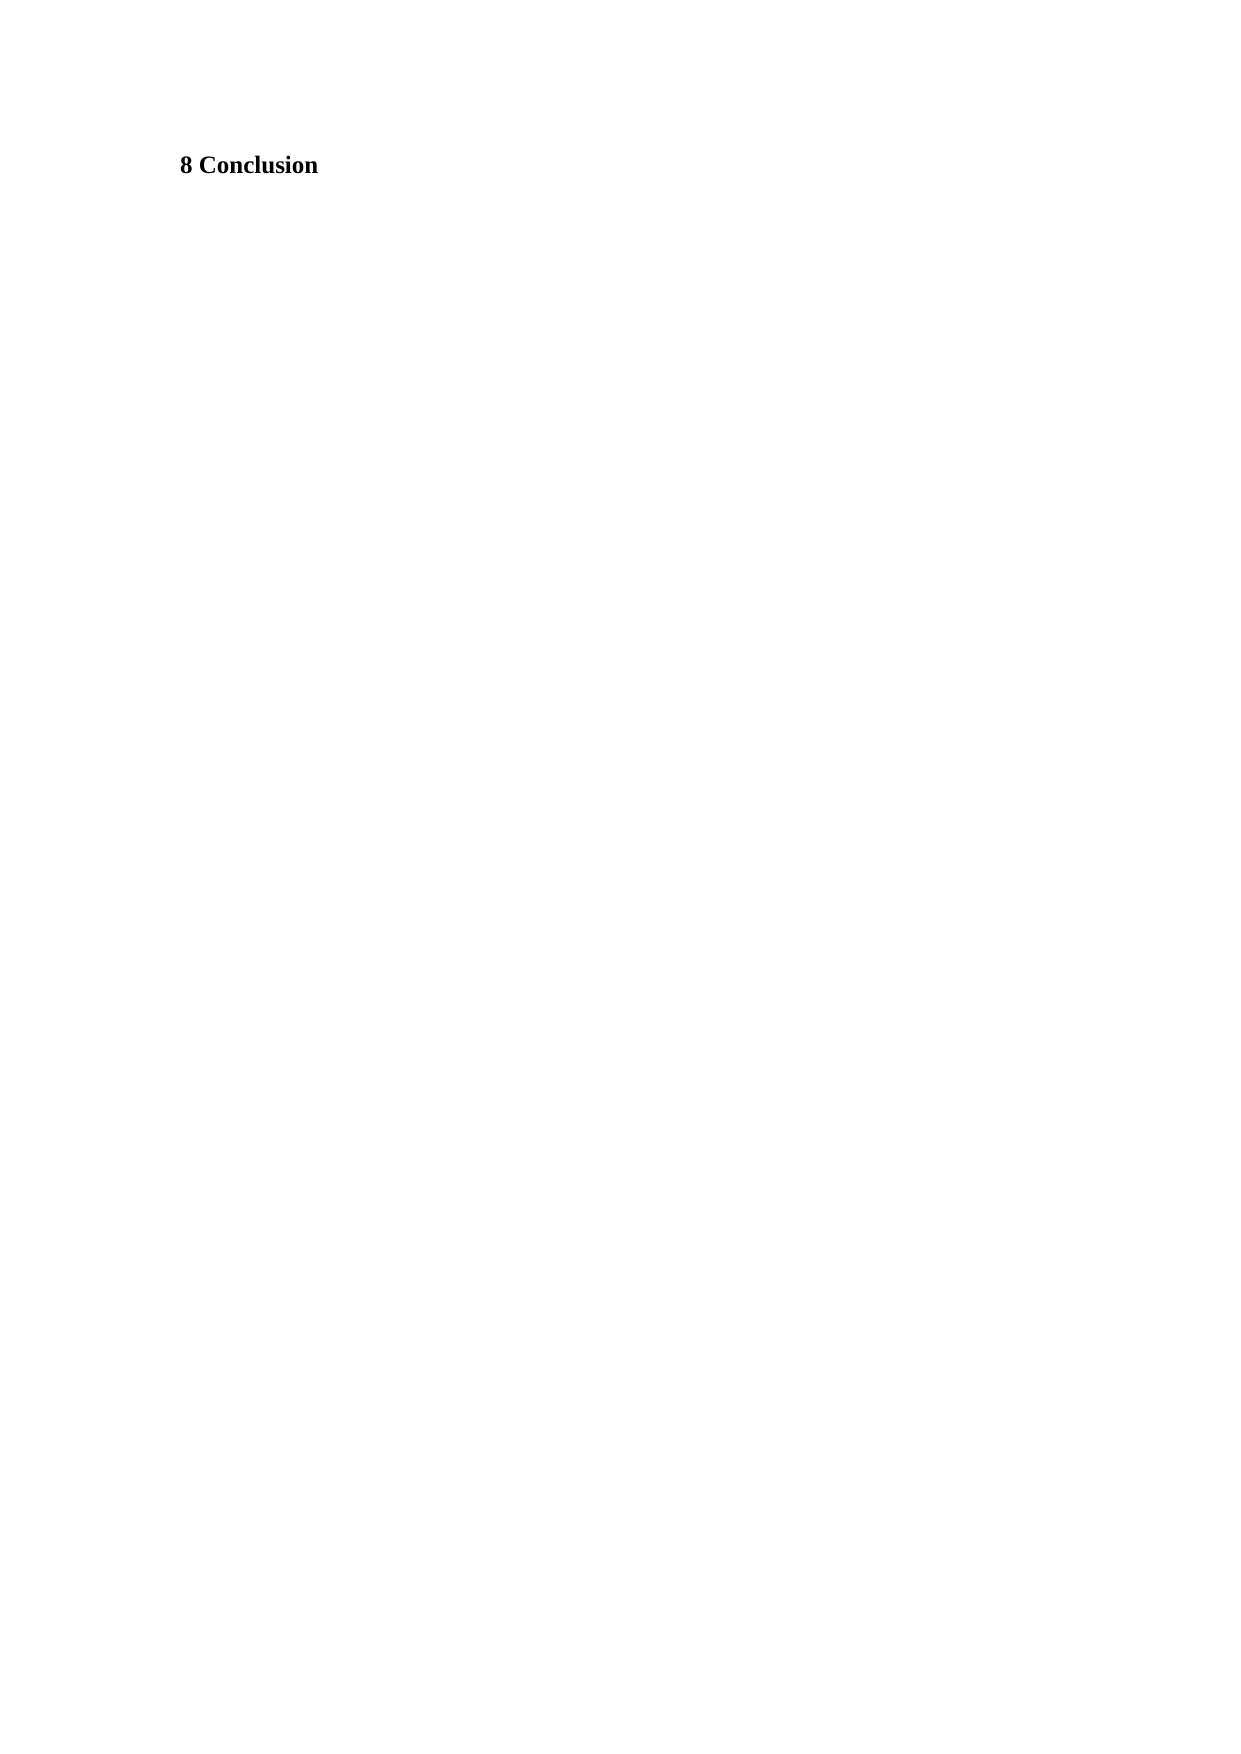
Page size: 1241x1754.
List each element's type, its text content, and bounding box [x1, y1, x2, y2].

text 8 ConclusionList of Figures [180, 150, 1090, 179]
